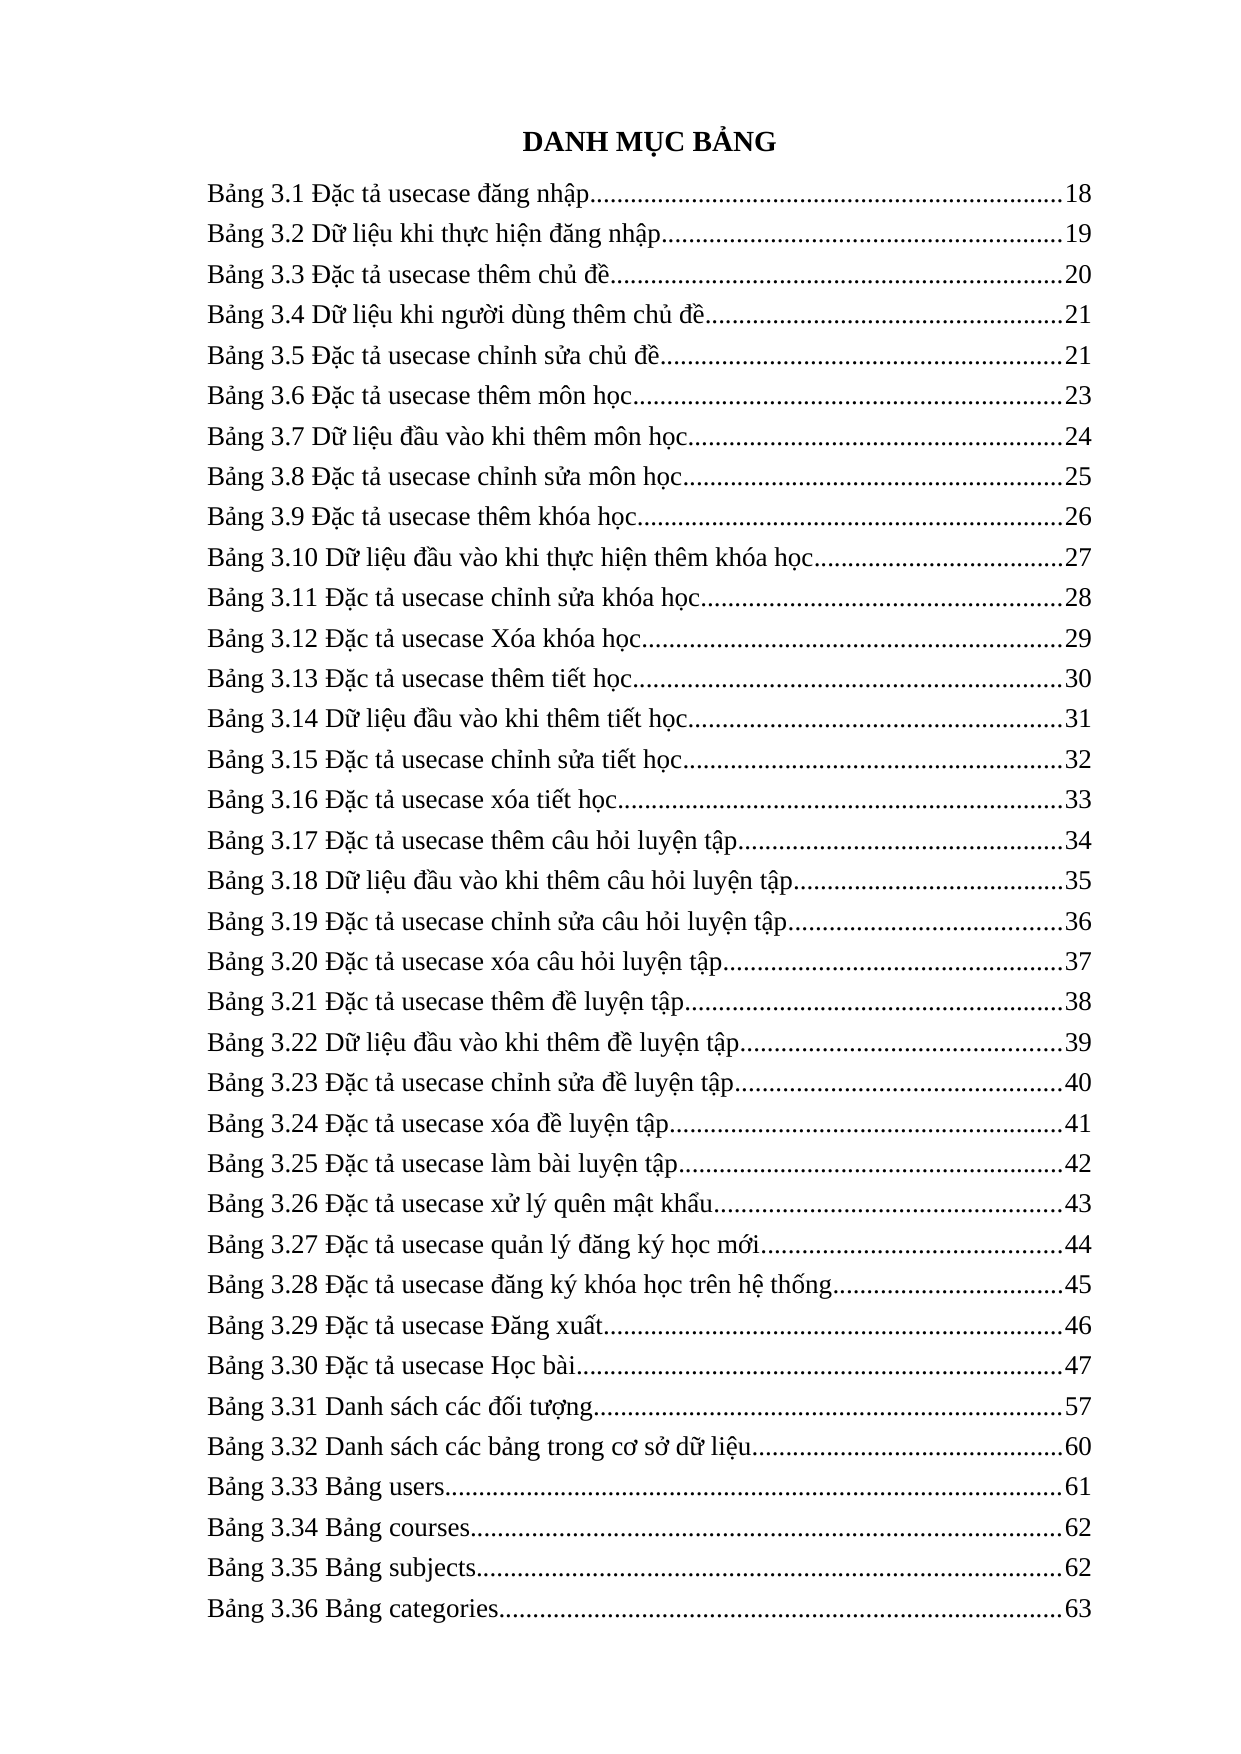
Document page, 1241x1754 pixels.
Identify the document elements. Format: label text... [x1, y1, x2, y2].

text Bảng 3.22 Dữ liệu đầu vào khi thêm đề luyện tập 39 [207, 1026, 1092, 1057]
text Bảng 3.11 Đặc tả usecase chỉnh sửa khóa học 28 [207, 581, 1092, 612]
text Bảng 3.19 Đặc tả usecase chỉnh sửa câu hỏi luyện tập 36 [207, 905, 1092, 936]
text Bảng 3.2 Dữ liệu khi thực hiện đăng nhập 19 [207, 218, 1092, 249]
text Bảng 3.12 Đặc tả usecase Xóa khóa học 29 [207, 622, 1092, 653]
text Bảng 3.21 Đặc tả usecase thêm đề luyện tập 38 [207, 986, 1092, 1017]
text Bảng 3.36 Bảng categories 63 [207, 1592, 1092, 1623]
text Bảng 3.27 Đặc tả usecase quản lý đăng ký học mới 44 [207, 1228, 1092, 1259]
text Bảng 3.7 Dữ liệu đầu vào khi thêm môn học 24 [207, 420, 1092, 451]
text Bảng 3.33 Bảng users 61 [207, 1471, 1092, 1502]
text Bảng 3.8 Đặc tả usecase chỉnh sửa môn học 25 [207, 460, 1092, 491]
text Bảng 3.15 Đặc tả usecase chỉnh sửa tiết học 32 [207, 743, 1092, 774]
text Bảng 3.32 Danh sách các bảng trong cơ sở dữ liệu 60 [207, 1430, 1092, 1461]
text Bảng 3.30 Đặc tả usecase Học bài 47 [207, 1349, 1092, 1380]
text Bảng 3.13 Đặc tả usecase thêm tiết học 30 [207, 662, 1092, 693]
text Bảng 3.17 Đặc tả usecase thêm câu hỏi luyện tập 34 [207, 824, 1092, 855]
text Bảng 3.26 Đặc tả usecase xử lý quên mật khẩu 43 [207, 1188, 1092, 1219]
text Bảng 3.34 Bảng courses 62 [207, 1511, 1092, 1542]
text Bảng 3.10 Dữ liệu đầu vào khi thực hiện thêm khóa học 27 [207, 541, 1092, 572]
text Bảng 3.29 Đặc tả usecase Đăng xuất 46 [207, 1309, 1092, 1340]
text Bảng 3.25 Đặc tả usecase làm bài luyện tập 42 [207, 1147, 1092, 1178]
text Bảng 3.18 Dữ liệu đầu vào khi thêm câu hỏi luyện tập 35 [207, 864, 1092, 895]
text Bảng 3.31 Danh sách các đối tượng 57 [207, 1390, 1092, 1421]
text Bảng 3.1 Đặc tả usecase đăng nhập 18 [207, 177, 1092, 208]
text Bảng 3.5 Đặc tả usecase chỉnh sửa chủ đề 21 [207, 339, 1092, 370]
text Bảng 3.23 Đặc tả usecase chỉnh sửa đề luyện tập 40 [207, 1066, 1092, 1097]
text DANH MỤC BẢNG [207, 124, 1092, 158]
text Bảng 3.28 Đặc tả usecase đăng ký khóa học trên hệ thống 45 [207, 1268, 1092, 1299]
text Bảng 3.24 Đặc tả usecase xóa đề luyện tập 41 [207, 1107, 1092, 1138]
text Bảng 3.35 Bảng subjects 62 [207, 1551, 1092, 1582]
text Bảng 3.14 Dữ liệu đầu vào khi thêm tiết học 31 [207, 703, 1092, 734]
text Bảng 3.6 Đặc tả usecase thêm môn học 23 [207, 379, 1092, 410]
text Bảng 3.16 Đặc tả usecase xóa tiết học 33 [207, 783, 1092, 814]
text Bảng 3.4 Dữ liệu khi người dùng thêm chủ đề 21 [207, 298, 1092, 329]
text Bảng 3.20 Đặc tả usecase xóa câu hỏi luyện tập 37 [207, 945, 1092, 976]
text Bảng 3.3 Đặc tả usecase thêm chủ đề 20 [207, 258, 1092, 289]
text Bảng 3.9 Đặc tả usecase thêm khóa học 26 [207, 501, 1092, 532]
